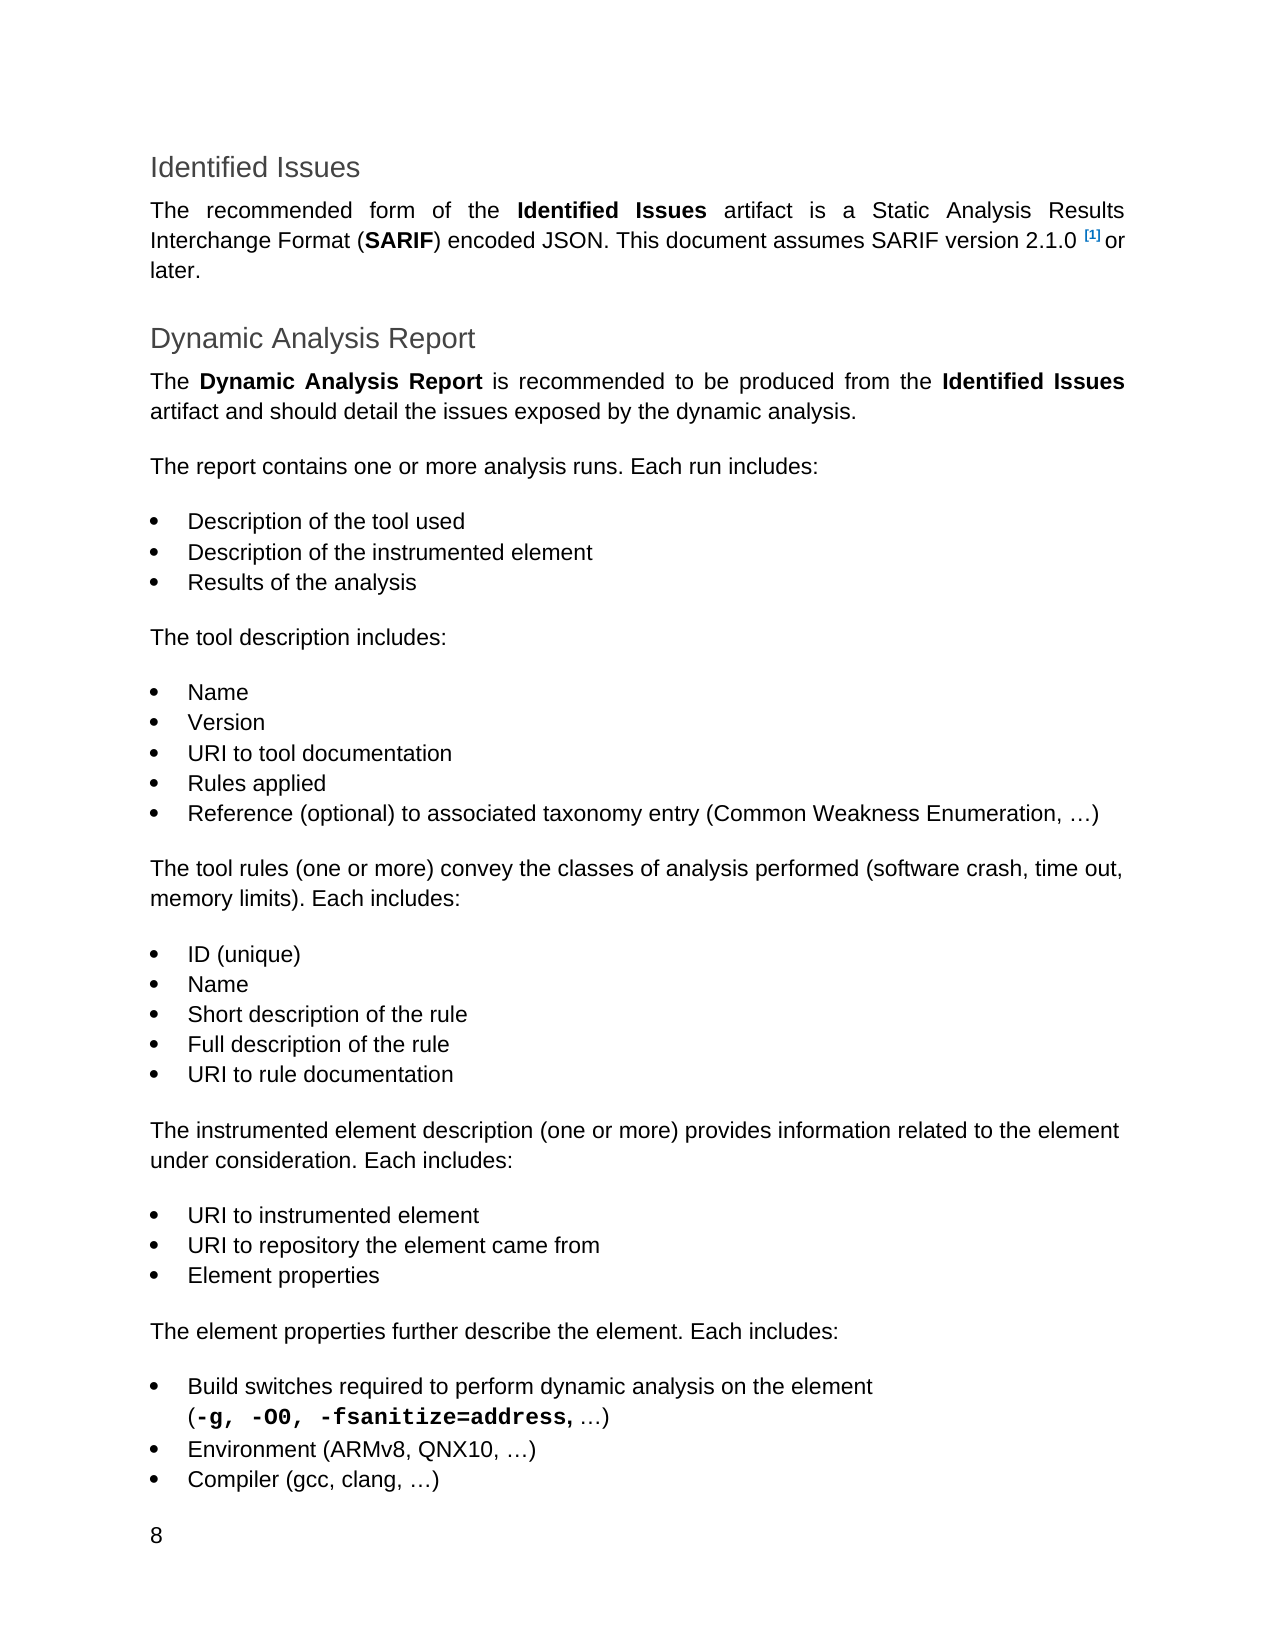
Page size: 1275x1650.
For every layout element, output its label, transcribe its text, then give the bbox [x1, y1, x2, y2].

text The Dynamic Analysis Report is recommended to be produced from the Identified Issues artifact and should detail the issues exposed by the dynamic analysis. [150, 368, 1125, 424]
list Description of the instrumented element [150, 538, 1125, 565]
list Rules applied [150, 770, 1125, 796]
subtitle Identified Issues [150, 150, 1125, 183]
subtitle Dynamic Analysis Report [150, 321, 1125, 354]
text The recommended form of the Identified Issues artifact is a Static Analysis Results Interchange Format (SARIF) encoded JSON. This document assumes SARIF version 2.1.0 [1] or later. [150, 197, 1125, 284]
text The element properties further describe the element. Each includes: [150, 1318, 1125, 1344]
list URI to rule documentation [150, 1061, 1125, 1088]
list Short description of the rule [150, 1001, 1125, 1027]
list URI to instrumented element [150, 1202, 1125, 1228]
list Description of the tool used [150, 508, 1125, 535]
list Full description of the rule [150, 1031, 1125, 1058]
list URI to repository the element came from [150, 1232, 1125, 1259]
list Name [150, 679, 1125, 706]
list Element properties [150, 1262, 1125, 1289]
list Compiler (gcc, clang, …) [150, 1466, 1125, 1492]
text The tool description includes: [150, 624, 1125, 650]
list Reference (optional) to associated taxonomy entry (Common Weakness Enumeration, …) [150, 800, 1125, 826]
list Build switches required to perform dynamic analysis on the element (-g, -O0, -fsanitize=address, …) [150, 1373, 1125, 1431]
list Version [150, 709, 1125, 736]
list Environment (ARMv8, QNX10, …) [150, 1436, 1125, 1462]
text The tool rules (one or more) convey the classes of analysis performed (software crash, time out, memory limits). Each includes: [150, 855, 1125, 912]
list URI to tool documentation [150, 739, 1125, 766]
text The instrumented element description (one or more) provides information related to the element under consideration. Each includes: [150, 1117, 1125, 1173]
list ID (unique) [150, 941, 1125, 967]
list Name [150, 971, 1125, 997]
list Results of the analysis [150, 569, 1125, 595]
text The report contains one or more analysis runs. Each run includes: [150, 453, 1125, 479]
